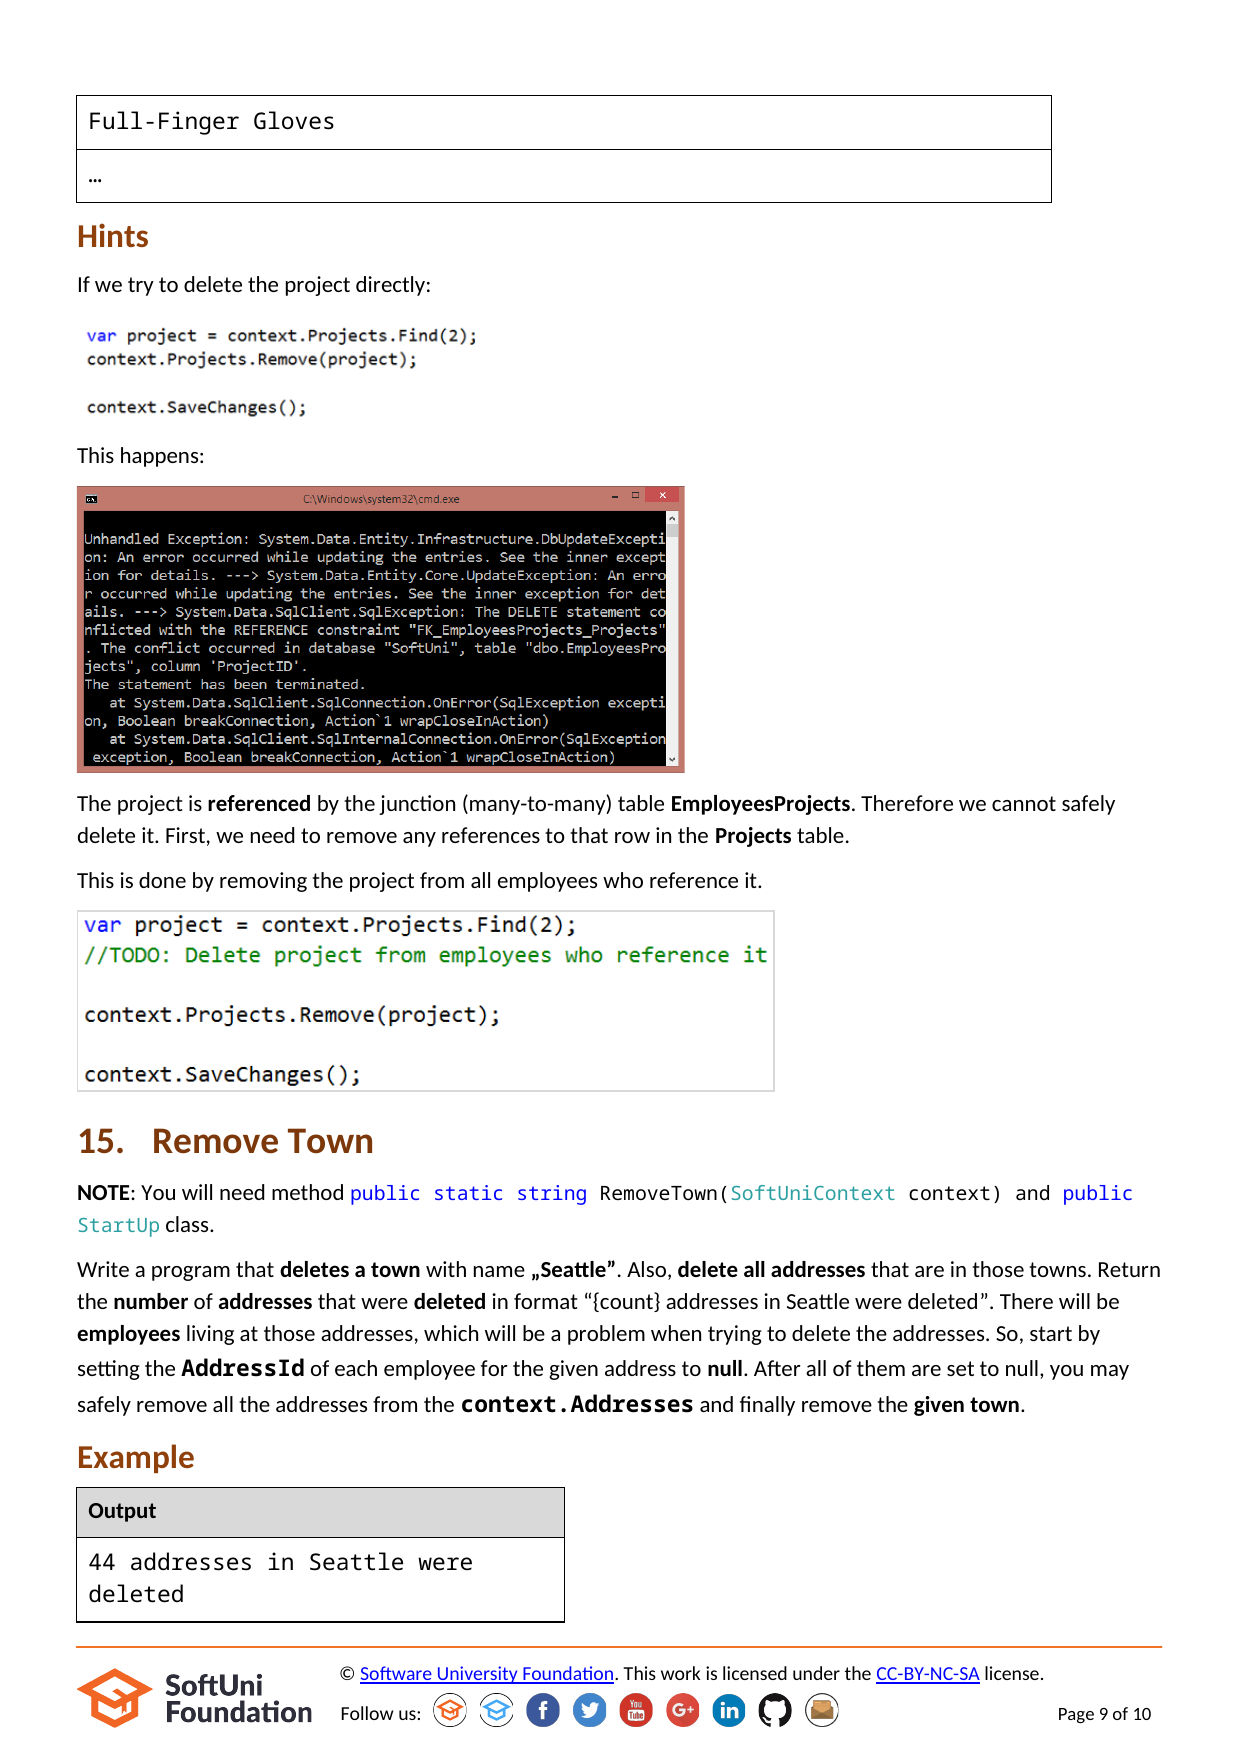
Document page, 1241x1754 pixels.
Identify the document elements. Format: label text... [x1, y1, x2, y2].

picture [76, 486, 685, 773]
picture [666, 1693, 700, 1727]
picture [433, 1693, 467, 1727]
picture [619, 1693, 653, 1727]
text NOTE: You will need method public static string RemoveTown(SoftUniContext context) and public StartUp class. [77, 1178, 1163, 1238]
text This is done by removing the project from all employees who reference it. [77, 866, 1163, 894]
subtitle Hints [77, 215, 1163, 256]
picture [76, 1668, 312, 1728]
picture [526, 1693, 560, 1727]
picture [805, 1693, 839, 1727]
picture [736, 1694, 746, 1704]
table_cell Full-Finger Gloves [77, 96, 1051, 148]
text If we try to delete the project directly: [77, 270, 1163, 298]
picture [758, 1693, 792, 1727]
subtitle Remove Town [77, 1117, 1163, 1162]
picture [712, 1694, 722, 1704]
picture [727, 1708, 738, 1718]
picture [78, 912, 773, 1090]
text Write a program that deletes a town with name „Seattle”. Also, delete all addresses that are in those towns. Return the number of addresses that were deleted in format “{count} addresses in Seattle were deleted”. There will be employees living at those addresses, which will be a problem when trying to delete the addresses. So, start by setting the AddressId of each employee for the given address to null. After all of them are set to null, you may safely remove all the addresses from the context.Addresses and finally remove the given town. [77, 1255, 1163, 1419]
picture [736, 1717, 746, 1727]
table_cell 44 addresses in Seattle were deleted [77, 1538, 564, 1621]
picture [480, 1693, 513, 1727]
subtitle Example [77, 1436, 1163, 1477]
text This happens: [77, 441, 1163, 469]
table_cell … [77, 150, 1051, 202]
table_header Output [77, 1488, 564, 1537]
picture [76, 315, 476, 425]
picture [712, 1717, 722, 1727]
text The project is referenced by the junction (many-to-many) table EmployeesProjects. Therefore we cannot safely delete it. First, we need to remove any references to that row in the Projects table. [77, 789, 1163, 849]
picture [573, 1693, 607, 1727]
